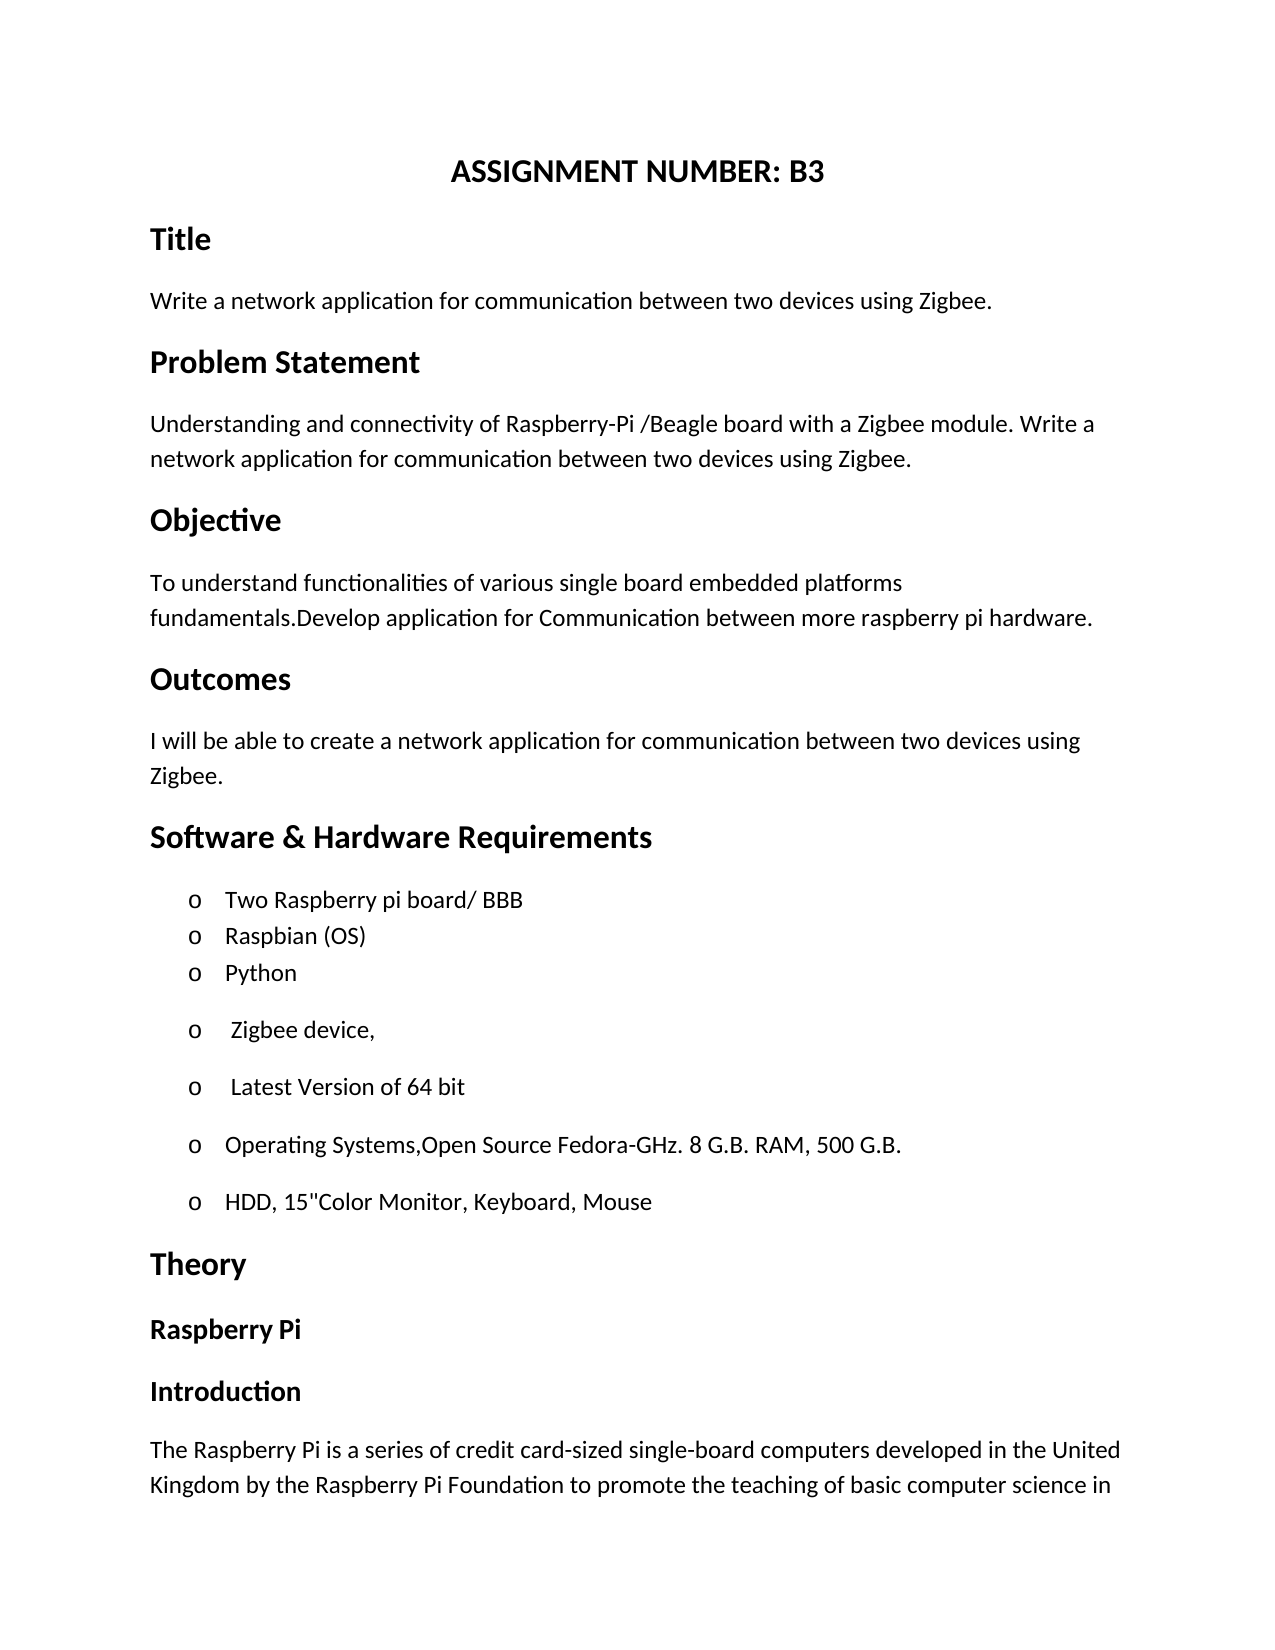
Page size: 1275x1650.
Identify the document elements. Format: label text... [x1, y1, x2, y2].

list Python [187, 957, 1125, 989]
text Theory [150, 1243, 1125, 1284]
text Software & Hardware Requirements [150, 816, 1125, 857]
text To understand functionalities of various single board embedded platforms fundamentals.Develop application for Communication between more raspberry pi hardware. [150, 567, 1125, 633]
text Understanding and connectivity of Raspberry-Pi /Beagle board with a Zigbee module. Write a network application for communication between two devices using Zigbee. [150, 409, 1125, 474]
list Operating Systems,Open Source Fedora-GHz. 8 G.B. RAM, 500 G.B. [187, 1129, 1125, 1161]
text Write a network application for communication between two devices using Zigbee. [150, 285, 1125, 316]
list Raspbian (OS) [187, 920, 1125, 952]
text Title [150, 218, 1125, 258]
list Latest Version of 64 bit [187, 1071, 1125, 1103]
text Outcomes [150, 658, 1125, 699]
list HDD, 15"Color Monitor, Keyboard, Mouse [187, 1186, 1125, 1218]
list Zigbee device, [187, 1014, 1125, 1046]
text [150, 1434, 1125, 1500]
text Problem Statement [150, 341, 1125, 382]
text Introduction [150, 1373, 1125, 1408]
text Objective [150, 499, 1125, 540]
text Raspberry Pi [150, 1311, 1125, 1347]
list Two Raspberry pi board/ BBB [187, 884, 1125, 916]
text I will be able to create a network application for communication between two devices using Zigbee. [150, 726, 1125, 791]
text ASSIGNMENT NUMBER: B3 [150, 150, 1125, 191]
